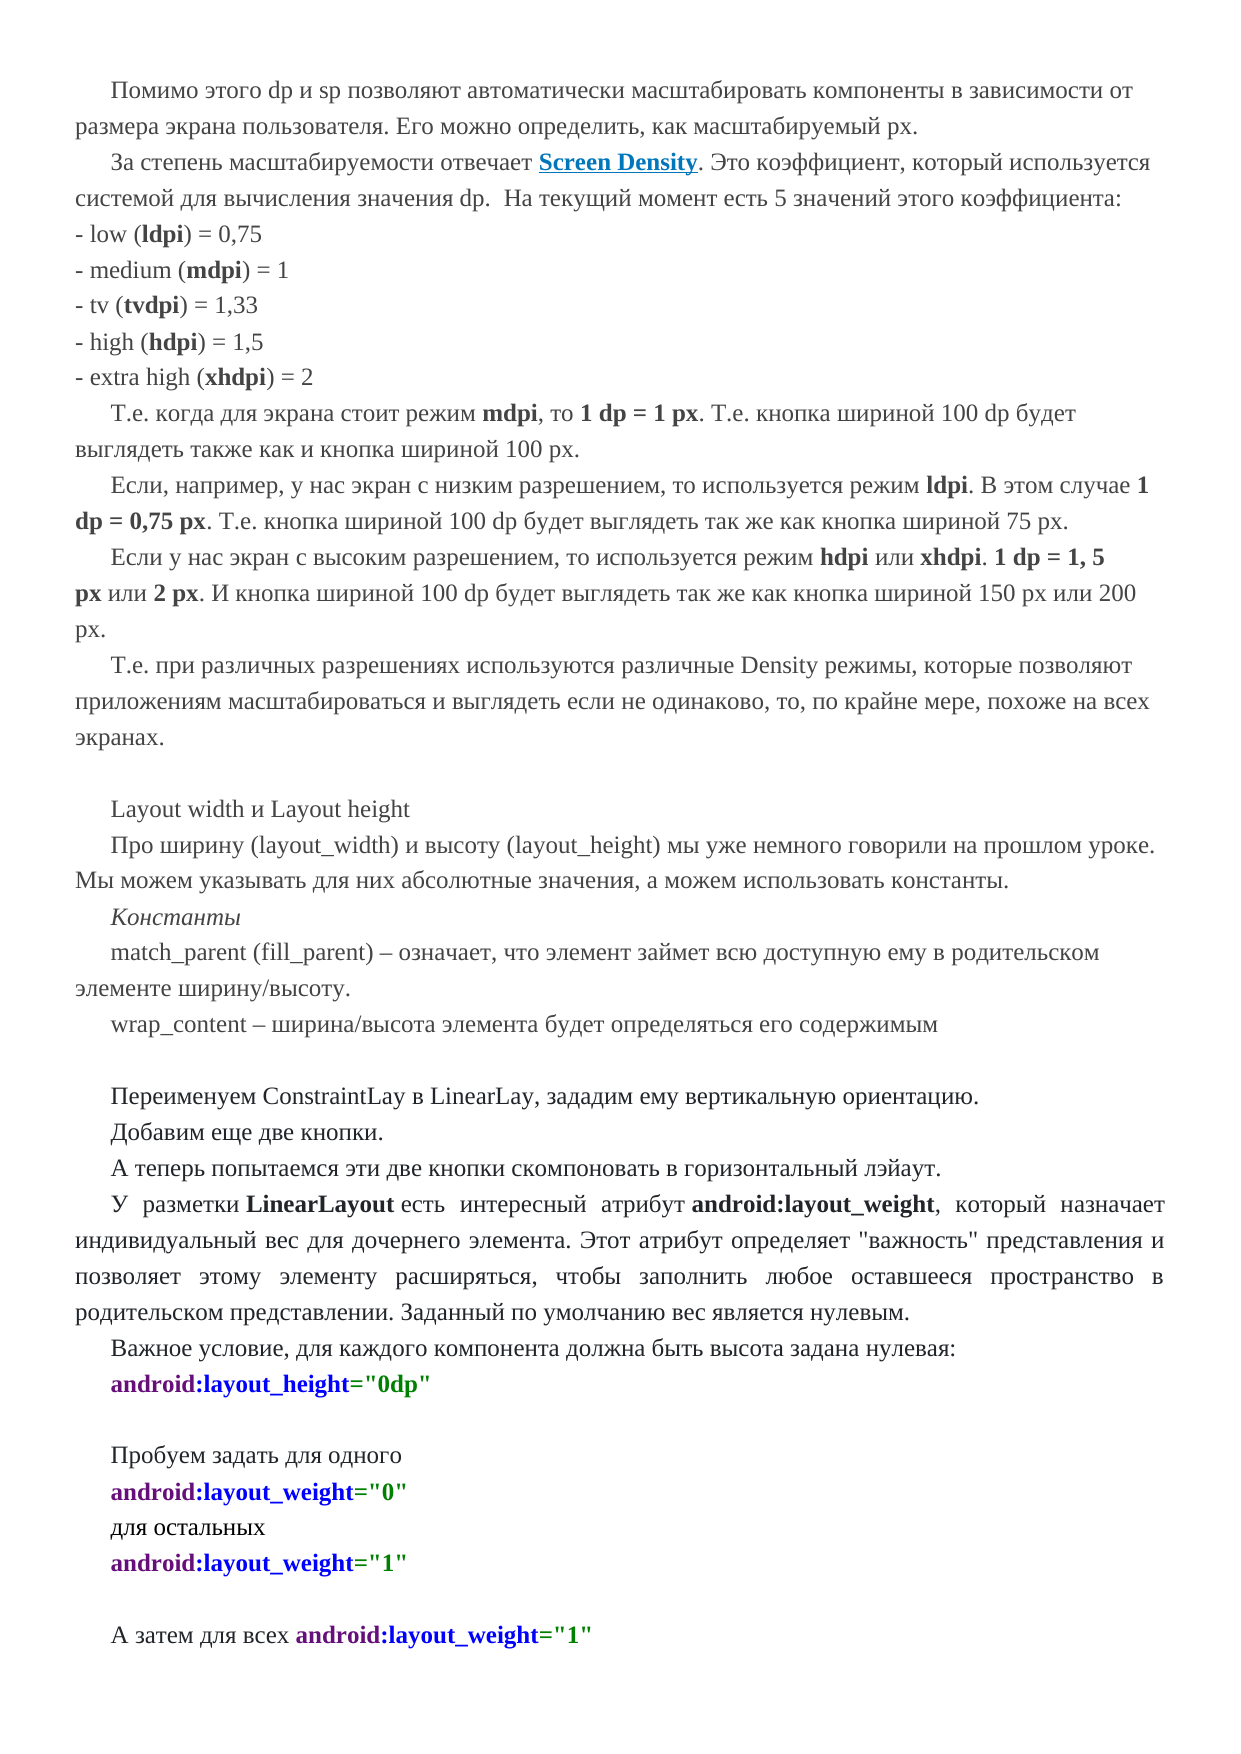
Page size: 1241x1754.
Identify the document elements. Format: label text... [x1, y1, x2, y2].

text Т.е. когда для экрана стоит режим mdpi, то 1 dp = 1 px. Т.е. кнопка шириной 100 dp будет выглядеть также как и кнопка шириной 100 px. [75, 398, 1165, 463]
text Переименуем ConstraintLay в LinearLay, зададим ему вертикальную ориентацию. [75, 1081, 1165, 1110]
text У разметки LinearLayout есть интересный атрибут android:layout_weight, который назначает индивидуальный вес для дочернего элемента. Этот атрибут определяет "важность" представления и позволяет этому элементу расширяться, чтобы заполнить любое оставшееся пространство в родительском представлении. Заданный по умолчанию вес является нулевым. [75, 1189, 1165, 1326]
text android:layout_weight="1" [75, 1548, 1165, 1577]
text За степень масштабируемости отвечает Screen Density. Это коэффициент, который используется системой для вычисления значения dp. На текущий момент есть 5 значений этого коэффициента: - low (ldpi) = 0,75 - medium (mdpi) = 1 - tv (tvdpi) = 1,33 - high (hdpi) = 1,5 - extra high (xhdpi) = 2 [75, 147, 1165, 391]
text wrap_content – ширина/высота элемента будет определяться его содержимым [75, 1009, 1165, 1038]
text Важное условие, для каждого компонента должна быть высота задана нулевая: [75, 1333, 1165, 1362]
text для остальных [75, 1512, 1165, 1541]
text Добавим еще две кнопки. [75, 1117, 1165, 1146]
text Пробуем задать для одного [75, 1441, 1165, 1469]
text Т.е. при различных разрешениях используются различные Density режимы, которые позволяют приложениям масштабироваться и выглядеть если не одинаково, то, по крайне мере, похоже на всех экранах. [75, 650, 1165, 751]
text android:layout_weight="0" [75, 1477, 1165, 1505]
text А теперь попытаемся эти две кнопки скомпоновать в горизонтальный лэйаут. [75, 1153, 1165, 1182]
text А затем для всех android:layout_weight="1" [75, 1620, 1165, 1649]
subtitle Layout width и Layout height [75, 794, 1165, 822]
text android:layout_height="0dp" [75, 1369, 1165, 1397]
subtitle Константы [75, 902, 1165, 930]
text match_parent (fill_parent) – означает, что элемент займет всю доступную ему в родительском элементе ширину/высоту. [75, 937, 1165, 1002]
text Если, например, у нас экран с низким разрешением, то используется режим ldpi. В этом случае 1 dp = 0,75 px. Т.е. кнопка шириной 100 dp будет выглядеть так же как кнопка шириной 75 px. [75, 470, 1165, 535]
text Если у нас экран с высоким разрешением, то используется режим hdpi или xhdpi. 1 dp = 1, 5 px или 2 px. И кнопка шириной 100 dp будет выглядеть так же как кнопка шириной 150 px или 200 px. [75, 542, 1165, 643]
text Про ширину (layout_width) и высоту (layout_height) мы уже немного говорили на прошлом уроке. Мы можем указывать для них абсолютные значения, а можем использовать константы. [75, 830, 1165, 894]
text Помимо этого dp и sp позволяют автоматически масштабировать компоненты в зависимости от размера экрана пользователя. Его можно определить, как масштабируемый px. [75, 75, 1165, 140]
